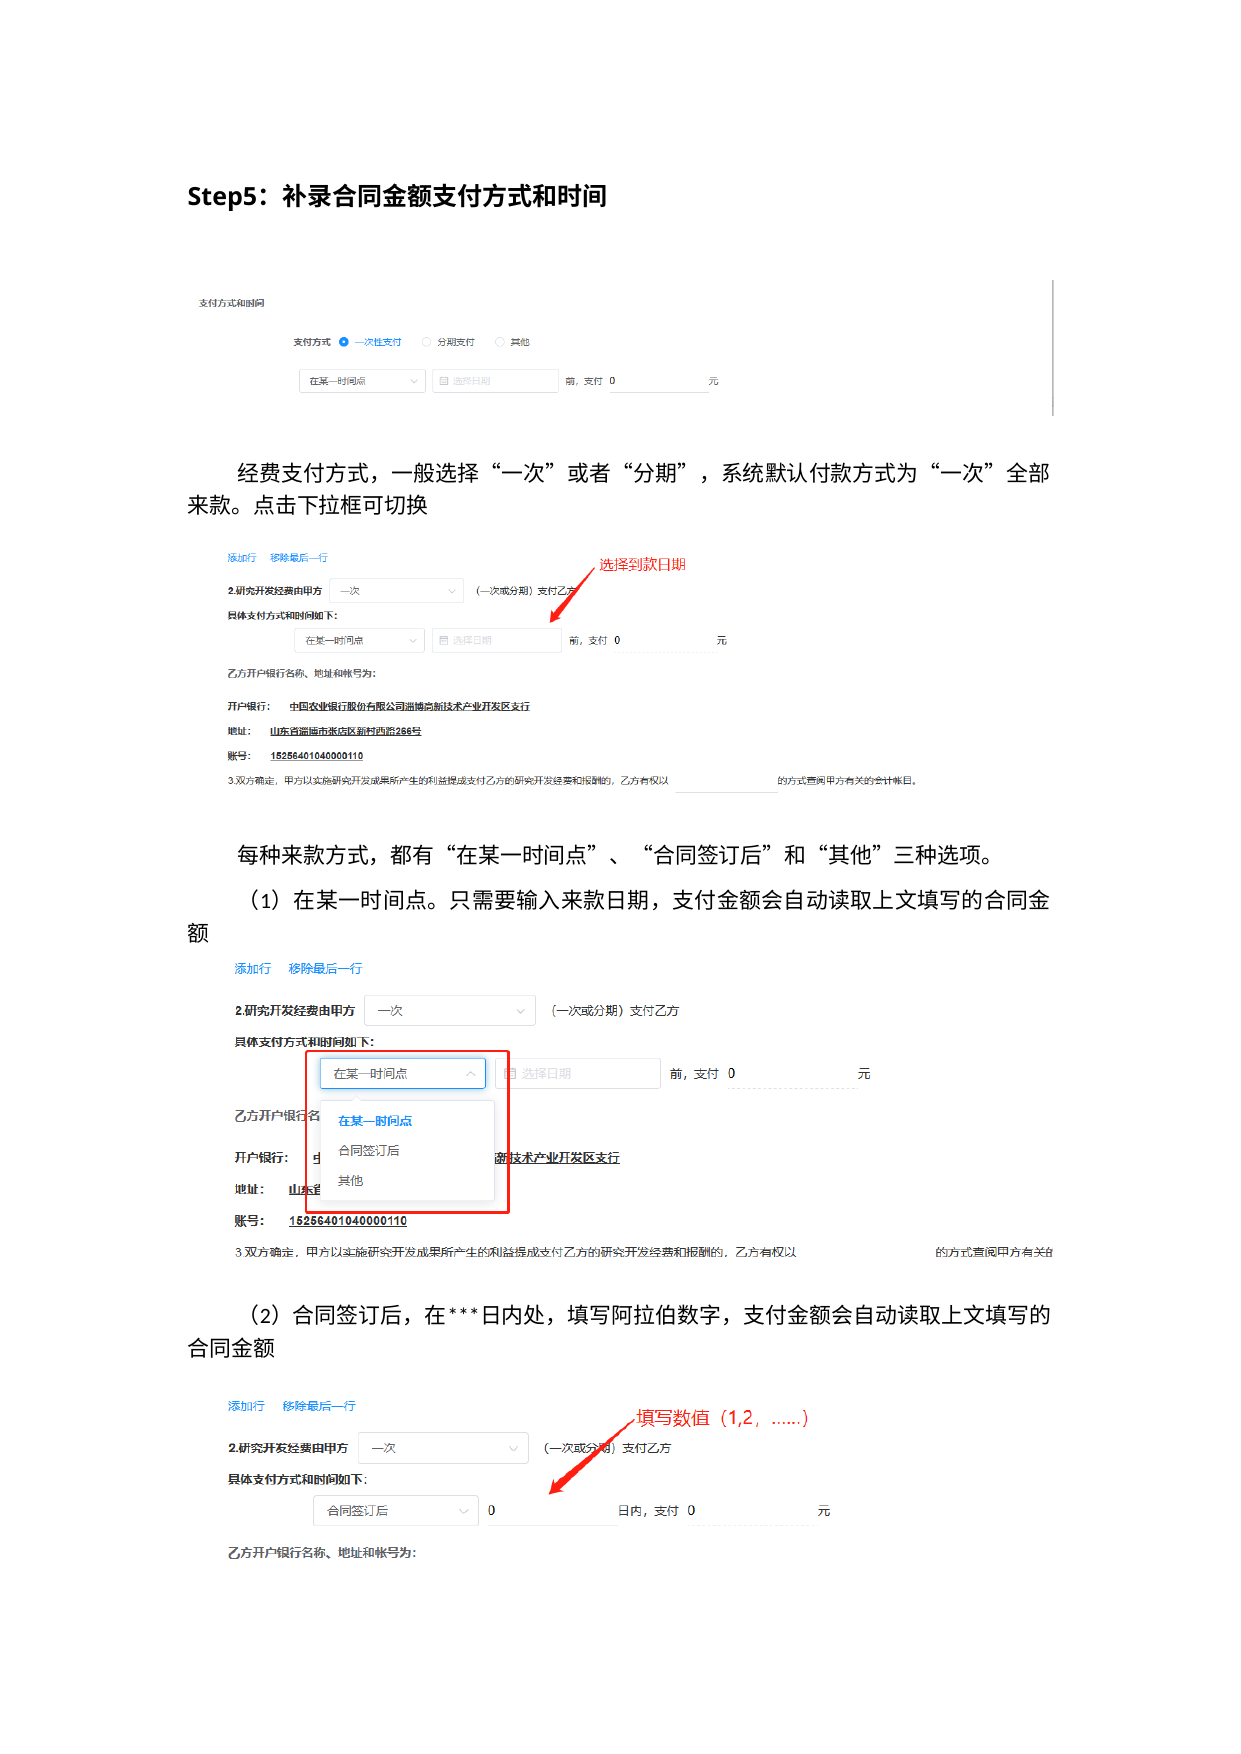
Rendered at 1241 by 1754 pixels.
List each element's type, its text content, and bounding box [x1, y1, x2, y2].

subtitle Step5：补录合同金额支付方式和时间 [187, 162, 1053, 227]
text 经费支付方式，一般选择“一次”或者“分期”，系统默认付款方式为“一次”全部来款。点击下拉框可切换 [187, 455, 1053, 520]
picture [187, 280, 1054, 416]
text （2）合同签订后，在***日内处，填写阿拉伯数字，支付金额会自动读取上文填写的合同金额 [187, 1298, 1053, 1363]
text 每种来款方式，都有“在某一时间点”、“合同签订后”和“其他”三种选项。 [187, 838, 1053, 870]
text （1）在某一时间点。只需要输入来款日期，支付金额会自动读取上文填写的合同金额 [187, 883, 1053, 948]
picture [187, 960, 1053, 1257]
picture [187, 1375, 1053, 1560]
picture [187, 532, 1053, 807]
